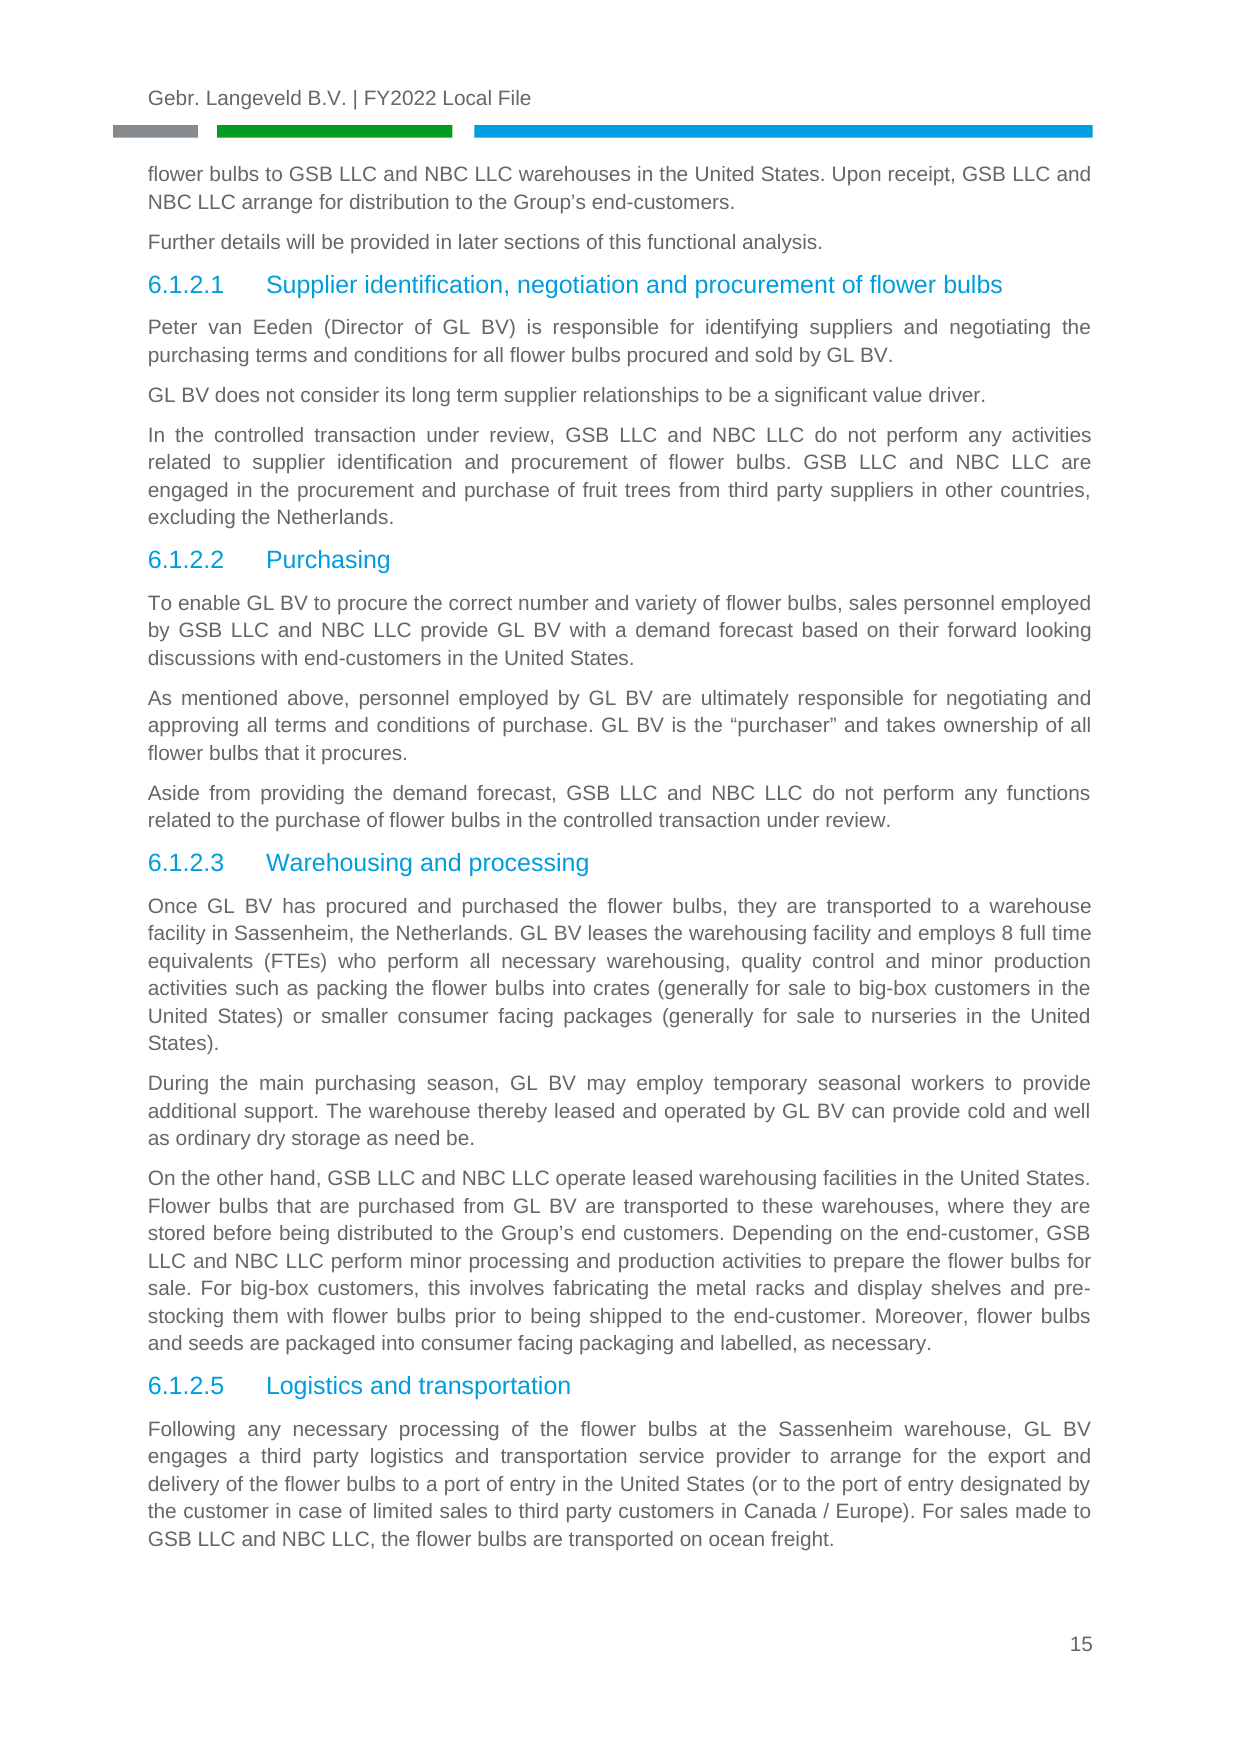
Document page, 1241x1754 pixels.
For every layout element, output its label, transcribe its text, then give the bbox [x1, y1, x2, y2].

text On the other hand, GSB LLC and NBC LLC operate leased warehousing facilities in the United States. Flower bulbs that are purchased from GL BV are transported to these warehouses, where they are stored before being distributed to the Group’s end customers. Depending on the end-customer, GSB LLC and NBC LLC perform minor processing and production activities to prepare the flower bulbs for sale. For big-box customers, this involves fabricating the metal racks and display shelves and pre-stocking them with flower bulbs prior to being shipped to the end-customer. Moreover, flower bulbs and seeds are packaged into consumer facing packaging and labelled, as necessary. [148, 1166, 1093, 1355]
subtitle Supplier identification, negotiation and procurement of flower bulbs [148, 270, 1093, 298]
text GL BV does not consider its long term supplier relationships to be a significant value driver. [148, 383, 1093, 407]
text During the main purchasing season, GL BV may employ temporary seasonal workers to provide additional support. The warehouse thereby leased and operated by GL BV can provide cold and well as ordinary dry storage as need be. [148, 1071, 1093, 1150]
text Once GL BV has procured and purchased the flower bulbs, they are transported to a warehouse facility in Sassenheim, the Netherlands. GL BV leases the warehousing facility and employs 8 full time equivalents (FTEs) who perform all necessary warehousing, quality control and minor production activities such as packing the flower bulbs into crates (generally for sale to big-box customers in the United States) or smaller consumer facing packages (generally for sale to nurseries in the United States). [148, 894, 1093, 1055]
text Aside from providing the demand forecast, GSB LLC and NBC LLC do not perform any functions related to the purchase of flower bulbs in the controlled transaction under review. [148, 781, 1093, 832]
text As mentioned above, personnel employed by GL BV are ultimately responsible for negotiating and approving all terms and conditions of purchase. GL BV is the “purchaser” and takes ownership of all flower bulbs that it procures. [148, 686, 1093, 765]
text To enable GL BV to procure the correct number and variety of flower bulbs, sales personnel employed by GSB LLC and NBC LLC provide GL BV with a demand forecast based on their forward looking discussions with end-customers in the United States. [148, 591, 1093, 670]
subtitle Purchasing [148, 545, 1093, 574]
text Following any necessary processing of the flower bulbs at the Sassenheim warehouse, GL BV engages a third party logistics and transportation service provider to arrange for the export and delivery of the flower bulbs to a port of entry in the United States (or to the port of entry designated by the customer in case of limited sales to third party customers in Canada / Europe). For sales made to GSB LLC and NBC LLC, the flower bulbs are transported on ocean freight. [148, 1417, 1093, 1551]
text Peter van Eeden (Director of GL BV) is responsible for identifying suppliers and negotiating the purchasing terms and conditions for all flower bulbs procured and sold by GL BV. [148, 315, 1093, 367]
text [148, 162, 1093, 214]
subtitle Warehousing and processing [148, 848, 1093, 877]
text In the controlled transaction under review, GSB LLC and NBC LLC do not perform any activities related to supplier identification and procurement of flower bulbs. GSB LLC and NBC LLC are engaged in the procurement and purchase of fruit trees from third party suppliers in other countries, excluding the Netherlands. [148, 423, 1093, 529]
subtitle Logistics and transportation [148, 1371, 1093, 1400]
text Further details will be provided in later sections of this functional analysis. [148, 230, 1093, 254]
